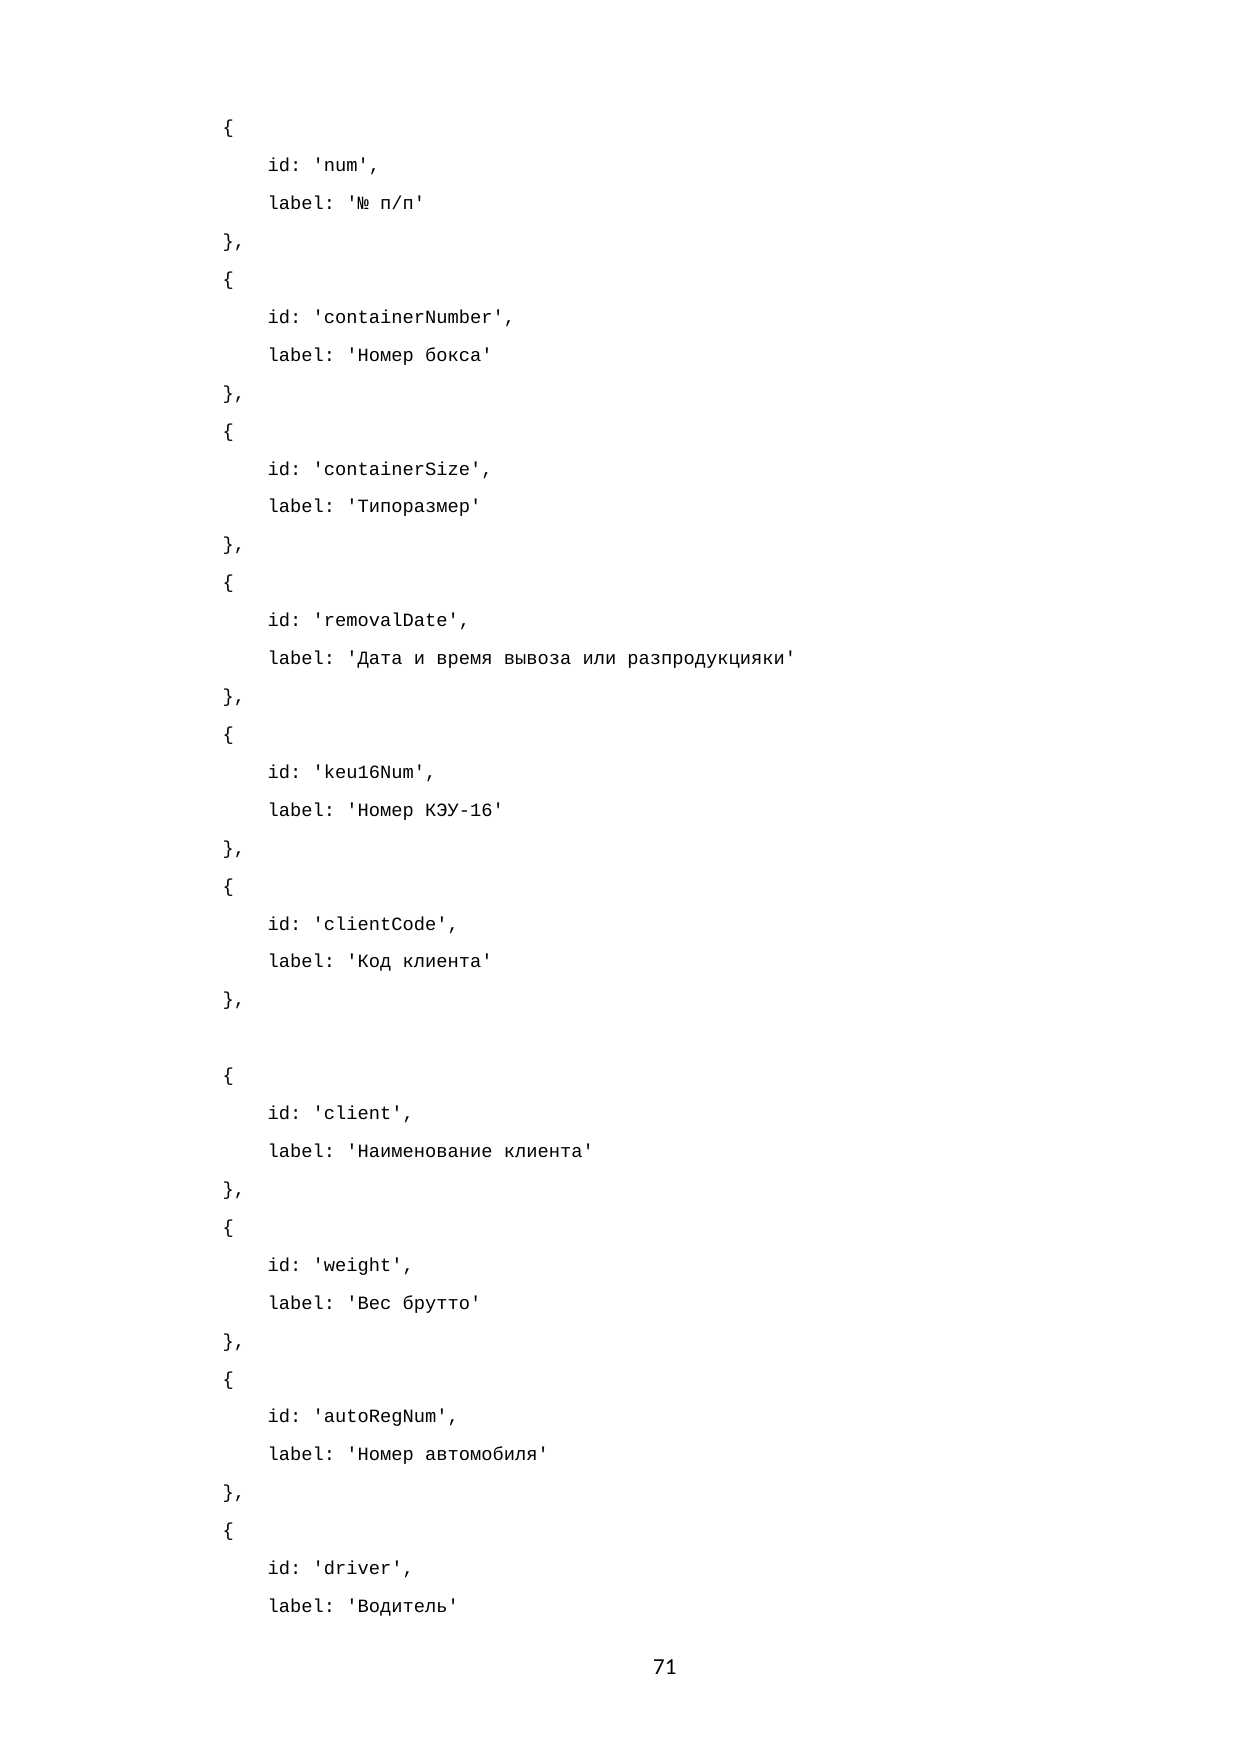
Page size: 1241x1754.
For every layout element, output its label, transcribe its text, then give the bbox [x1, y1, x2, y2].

text }, [177, 1331, 1152, 1353]
text { [177, 573, 1152, 594]
text label: 'Код клиента' [177, 952, 1152, 973]
text label: 'Вес брутто' [177, 1293, 1152, 1315]
text { [177, 1369, 1152, 1391]
text { [177, 118, 1152, 139]
text label: 'Номер автомобиля' [177, 1445, 1152, 1466]
text label: 'Номер бокса' [177, 346, 1152, 367]
text }, [177, 535, 1152, 556]
text label: 'Наименование клиента' [177, 1142, 1152, 1163]
text id: 'weight', [177, 1256, 1152, 1277]
text { [177, 725, 1152, 746]
text { [177, 1066, 1152, 1087]
text { [177, 270, 1152, 291]
text label: 'Водитель' [177, 1597, 1152, 1618]
text id: 'driver', [177, 1559, 1152, 1580]
text { [177, 421, 1152, 443]
text label: 'Номер КЭУ-16' [177, 801, 1152, 822]
text id: 'autoRegNum', [177, 1407, 1152, 1428]
text }, [177, 1180, 1152, 1201]
text id: 'containerSize', [177, 459, 1152, 481]
text }, [177, 383, 1152, 405]
text }, [177, 1483, 1152, 1504]
text id: 'num', [177, 156, 1152, 177]
text id: 'keu16Num', [177, 763, 1152, 784]
text id: 'removalDate', [177, 611, 1152, 632]
text label: 'Дата и время вывоза или разпродукцияки' [177, 649, 1152, 670]
text }, [177, 838, 1152, 860]
text { [177, 1218, 1152, 1239]
text id: 'client', [177, 1104, 1152, 1125]
text label: '№ п/п' [177, 194, 1152, 215]
text }, [177, 232, 1152, 253]
text { [177, 1521, 1152, 1542]
text }, [177, 687, 1152, 708]
text id: 'containerNumber', [177, 308, 1152, 329]
text }, [177, 990, 1152, 1011]
text id: 'clientCode', [177, 914, 1152, 936]
text { [177, 876, 1152, 898]
text label: 'Типоразмер' [177, 497, 1152, 518]
